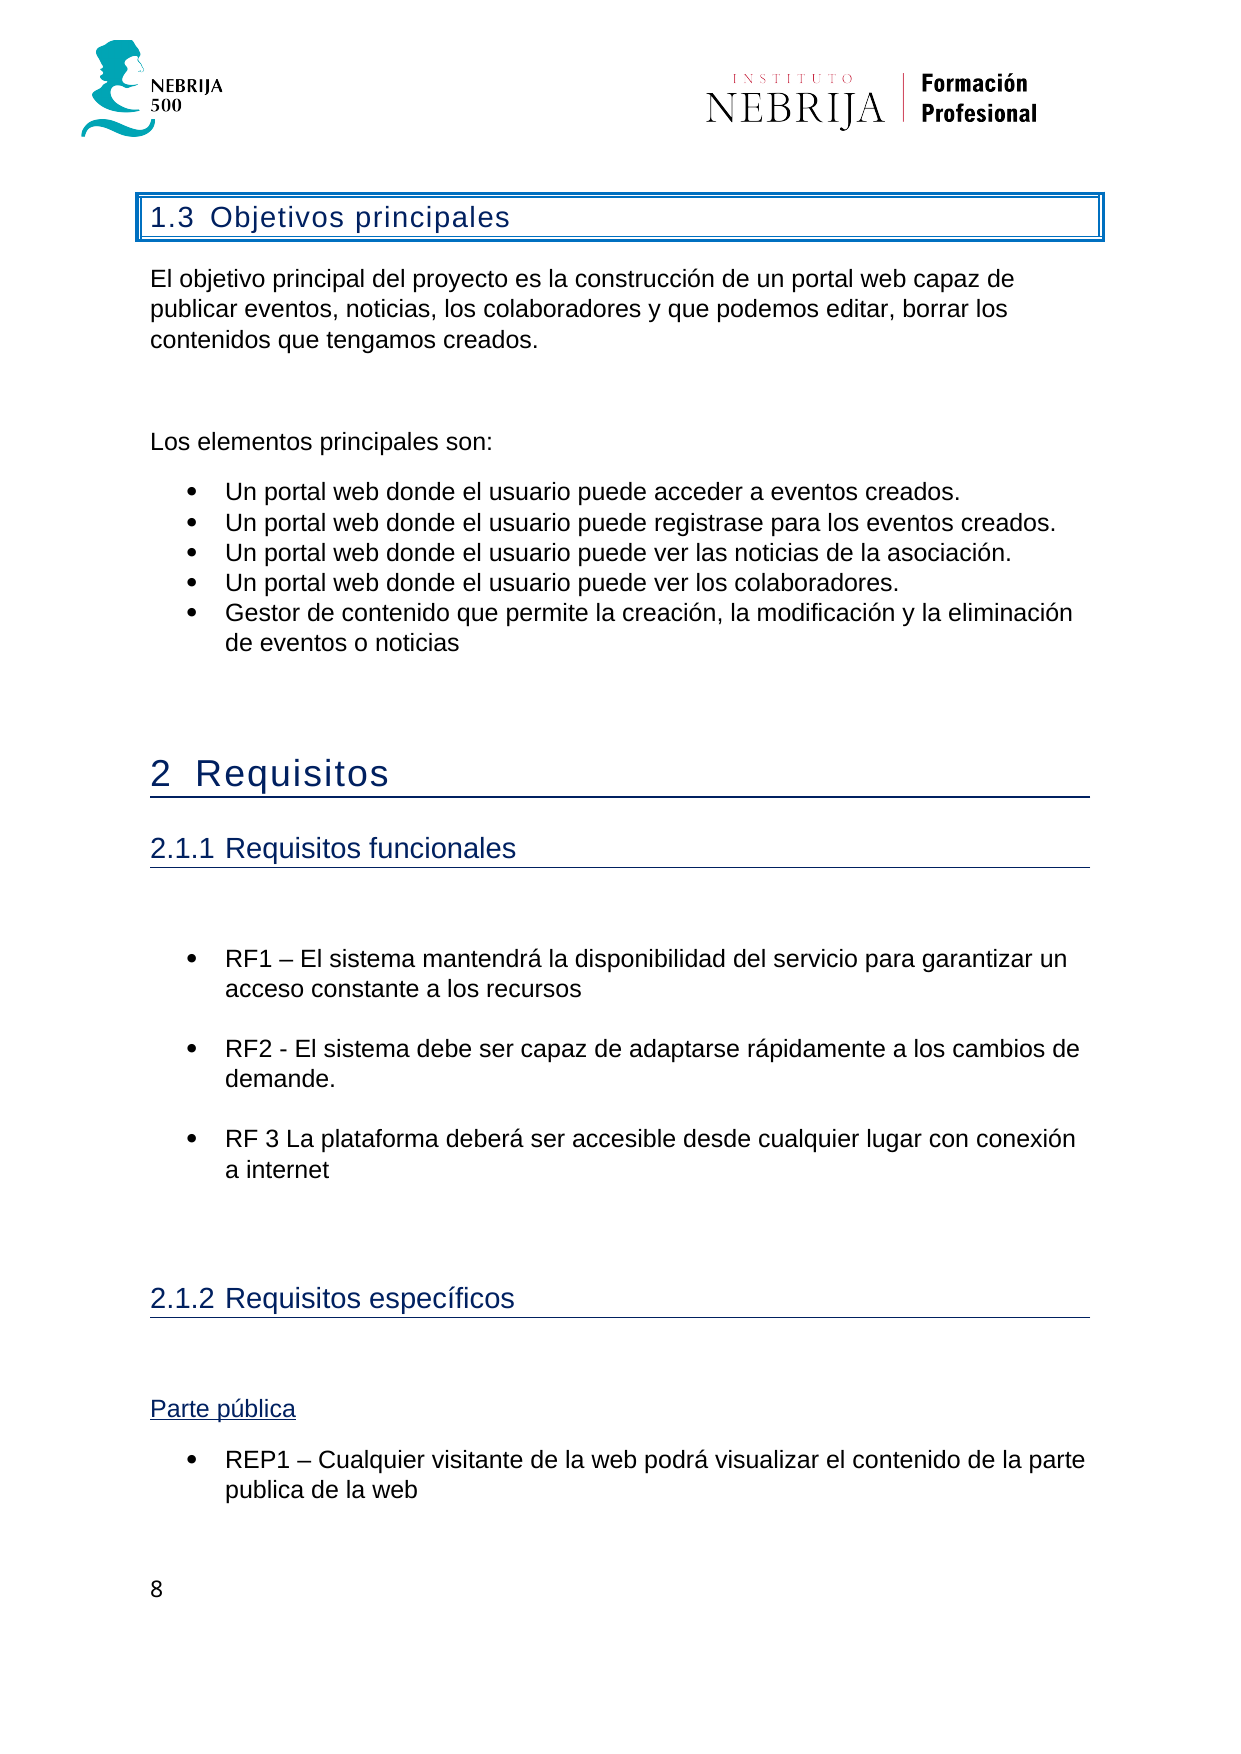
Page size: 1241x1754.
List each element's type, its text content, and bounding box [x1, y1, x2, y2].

list RF1 – El sistema mantendrá la disponibilidad del servicio para garantizar un acceso constante a los recursos [187, 943, 1090, 1002]
picture [706, 73, 1036, 131]
text Los elementos principales son: [150, 426, 1090, 455]
subtitle Objetivos principales [142, 198, 1098, 236]
picture [81, 40, 223, 137]
subtitle Requisitos específicos [150, 1282, 1090, 1317]
text Parte pública [150, 1394, 1090, 1423]
list RF 3 La plataforma deberá ser accesible desde cualquier lugar con conexión a internet [187, 1124, 1090, 1183]
list Gestor de contenido que permite la creación, la modificación y la eliminación de eventos o noticias [187, 598, 1090, 657]
subtitle Requisitos [150, 751, 1090, 796]
list Un portal web donde el usuario puede registrase para los eventos creados. [187, 508, 1090, 536]
subtitle Requisitos funcionales [150, 831, 1090, 867]
list RF2 - El sistema debe ser capaz de adaptarse rápidamente a los cambios de demande. [187, 1034, 1090, 1093]
list Un portal web donde el usuario puede ver los colaboradores. [187, 568, 1090, 597]
list REP1 – Cualquier visitante de la web podrá visualizar el contenido de la parte publica de la web [187, 1445, 1090, 1504]
list Un portal web donde el usuario puede acceder a eventos creados. [187, 477, 1090, 506]
list Un portal web donde el usuario puede ver las noticias de la asociación. [187, 538, 1090, 567]
text El objetivo principal del proyecto es la construcción de un portal web capaz de publicar eventos, noticias, los colaboradores y que podemos editar, borrar los contenidos que tengamos creados. [150, 264, 1090, 353]
